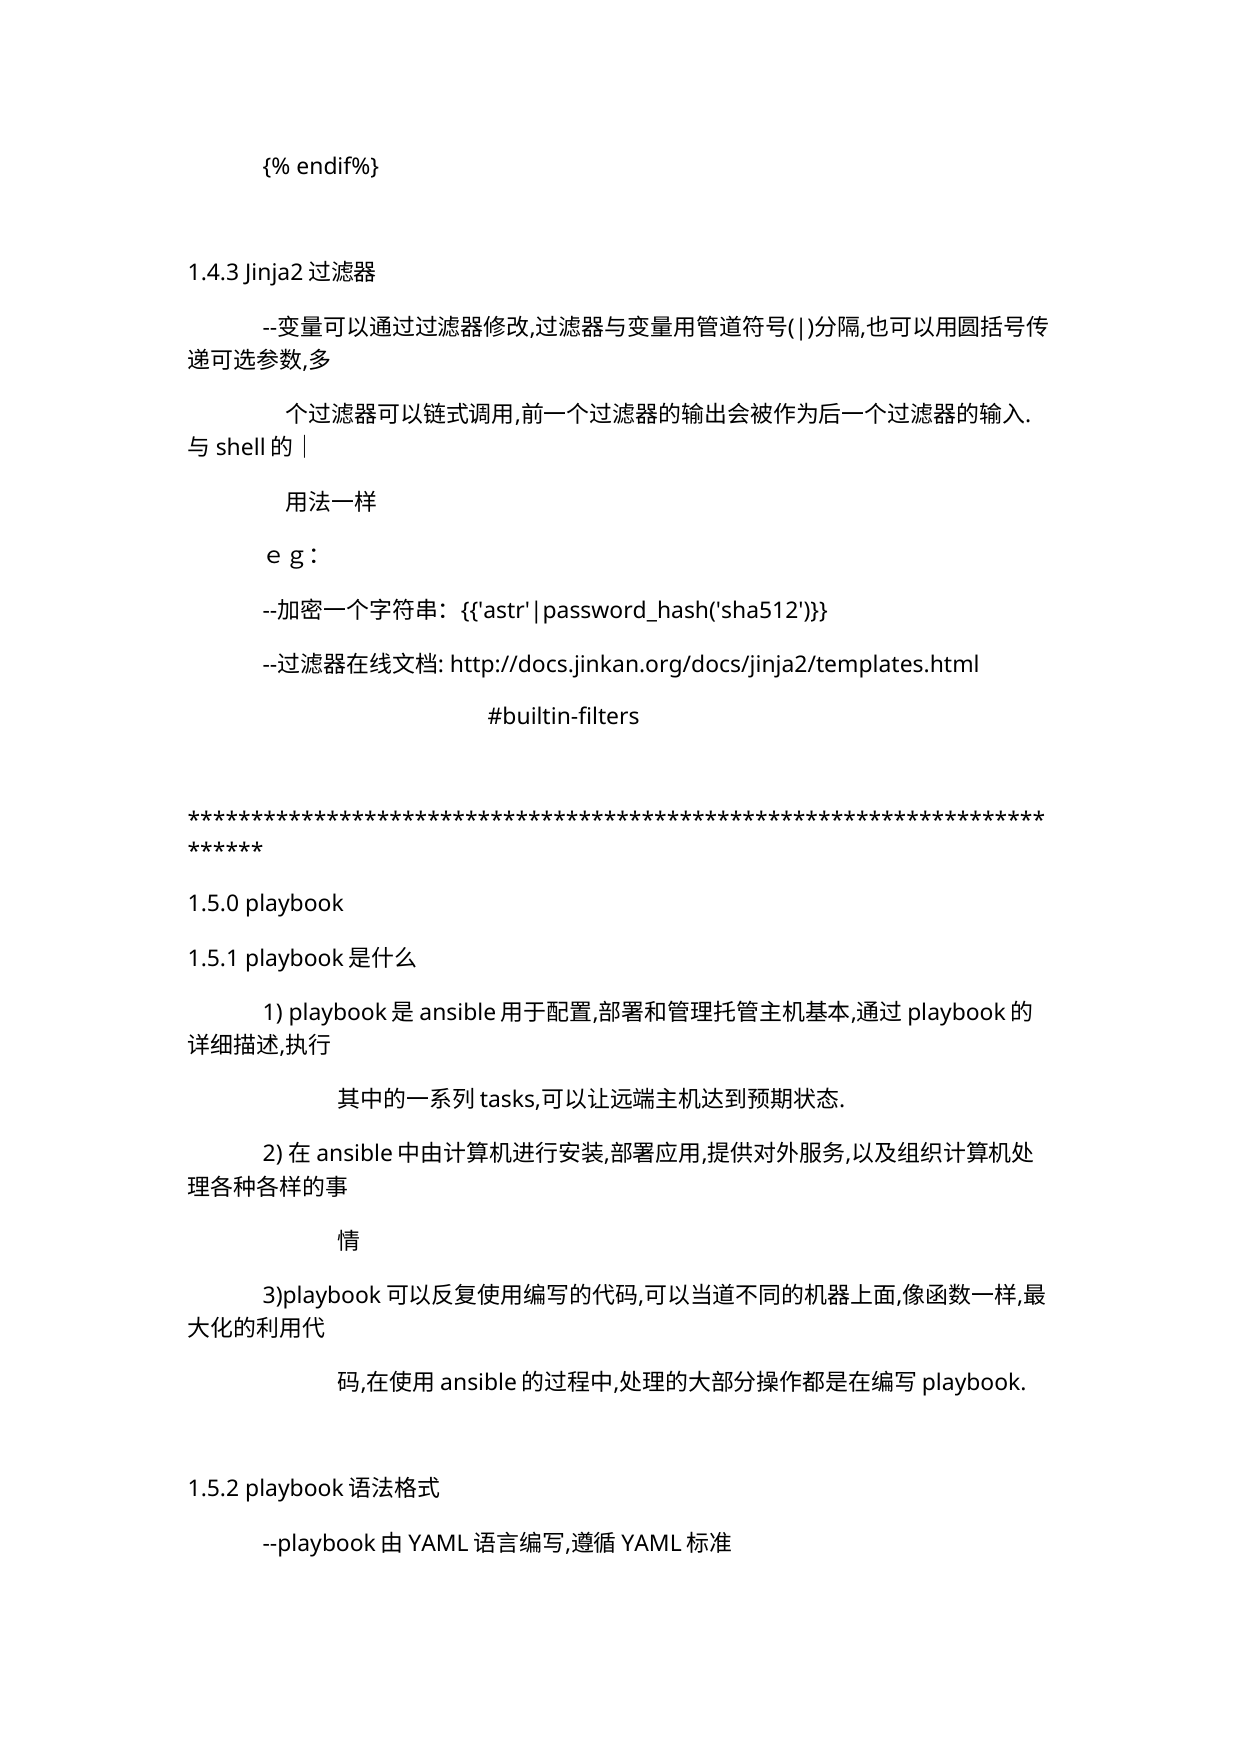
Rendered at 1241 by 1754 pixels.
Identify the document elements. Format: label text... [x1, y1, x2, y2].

text 1.4.3 Jinja2过滤器 [187, 254, 1053, 287]
text --过滤器在线文档: http://docs.jinkan.org/docs/jinja2/templates.html [187, 646, 1053, 679]
text 用法一样 [187, 483, 1053, 517]
text 1.5.1 playbook是什么 [187, 939, 1053, 973]
text 3)playbook可以反复使用编写的代码,可以当道不同的机器上面,像函数一样,最大化的利用代 [187, 1277, 1053, 1343]
text ************************************************************************** [187, 804, 1053, 866]
text 1.5.2 playbook语法格式 [187, 1470, 1053, 1504]
text #builtin-filters [187, 700, 1053, 731]
text 码,在使用ansible的过程中,处理的大部分操作都是在编写playbook. [187, 1364, 1053, 1397]
text 情 [187, 1223, 1053, 1256]
text {% endif%} [187, 150, 1053, 181]
text 个过滤器可以链式调用,前一个过滤器的输出会被作为后一个过滤器的输入. 与 shell的｜ [187, 396, 1053, 462]
text --加密一个字符串：{{'astr'|password_hash('sha512')}} [187, 591, 1053, 625]
text --playbook由YAML语言编写,遵循YAML标准 [187, 1524, 1053, 1558]
text 2) 在ansible中由计算机进行安装,部署应用,提供对外服务,以及组织计算机处理各种各样的事 [187, 1135, 1053, 1202]
text 1.5.0 playbook [187, 887, 1053, 918]
text --变量可以通过过滤器修改,过滤器与变量用管道符号(|)分隔,也可以用圆括号传递可选参数,多 [187, 308, 1053, 375]
text 1) playbook是ansible用于配置,部署和管理托管主机基本,通过playbook的详细描述,执行 [187, 993, 1053, 1060]
text ｅｇ： [187, 537, 1053, 571]
text 其中的一系列tasks,可以让远端主机达到预期状态. [187, 1081, 1053, 1114]
